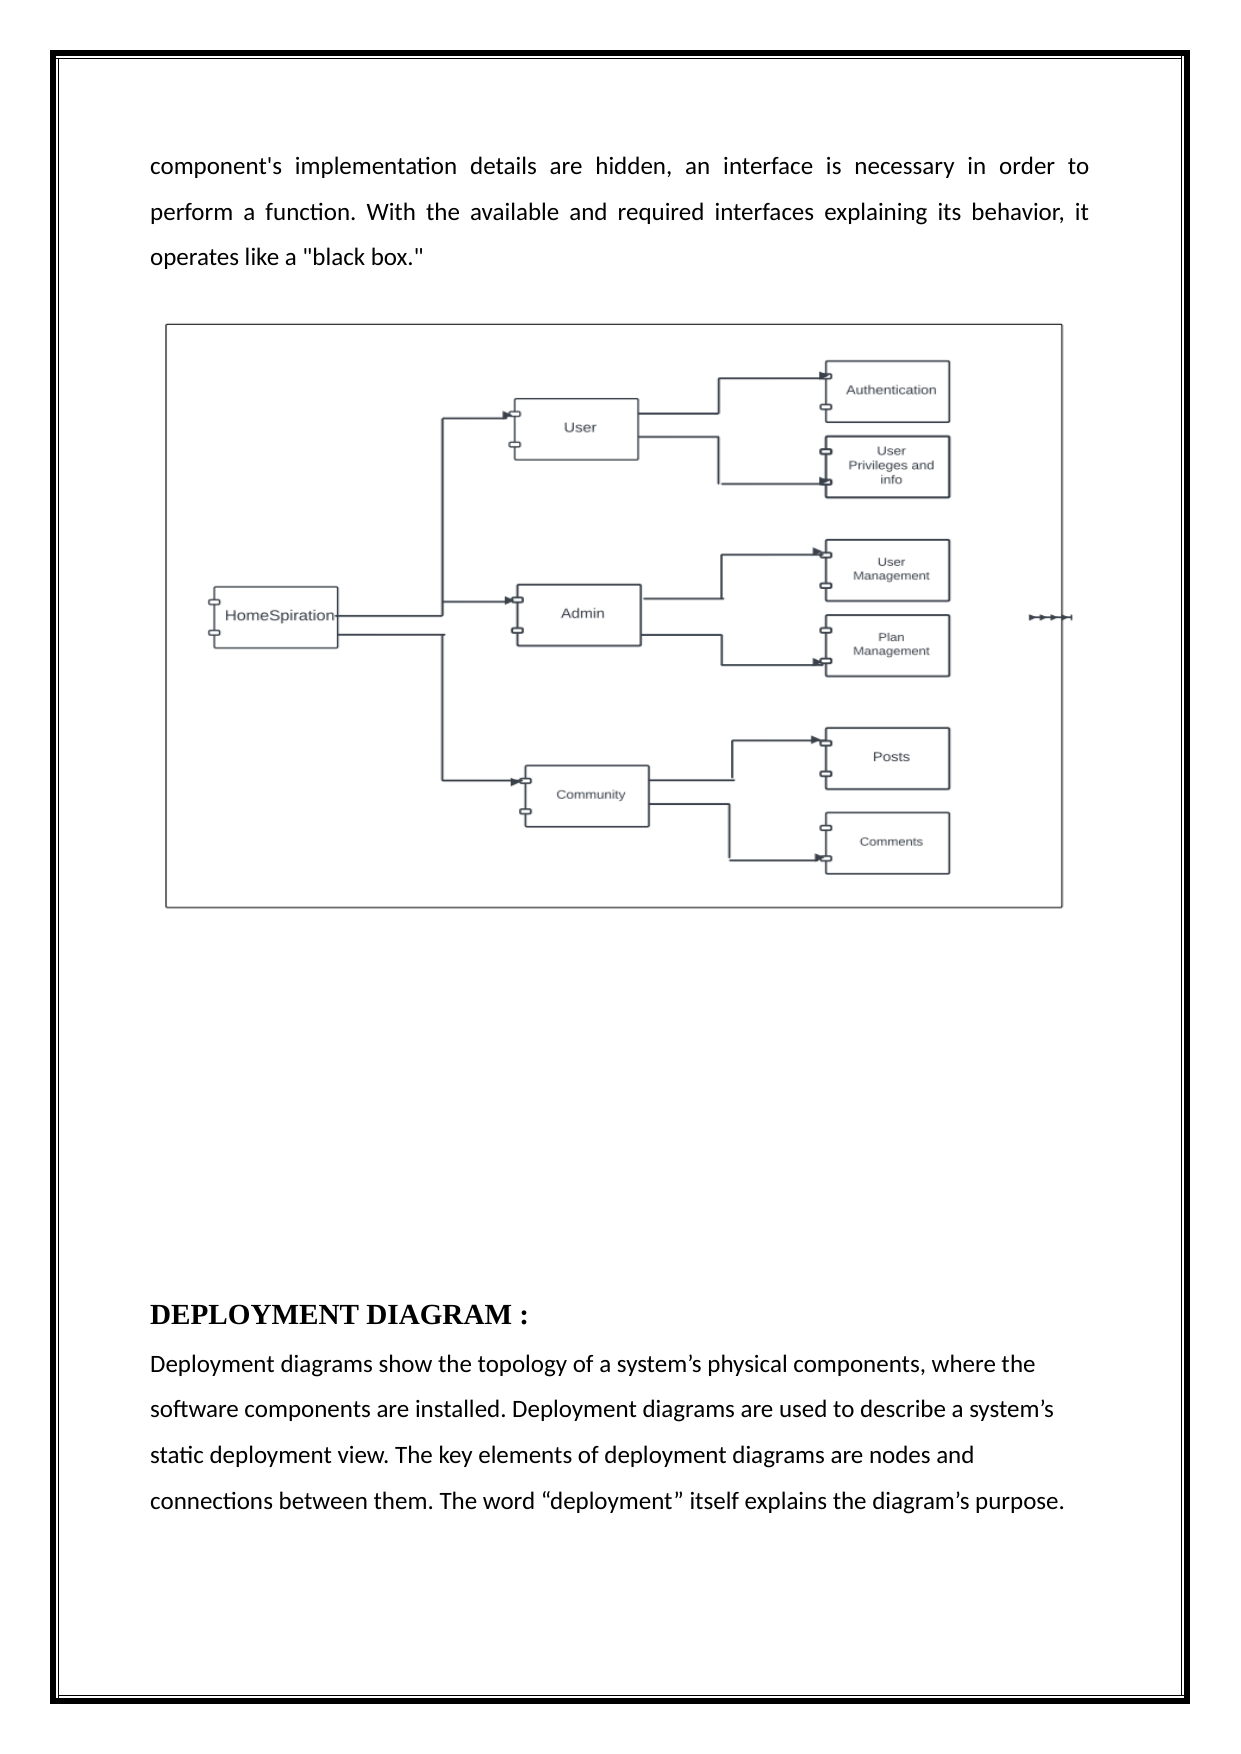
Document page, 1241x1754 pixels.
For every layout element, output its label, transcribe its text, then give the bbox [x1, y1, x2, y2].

picture [150, 303, 1073, 923]
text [150, 1348, 1090, 1515]
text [150, 150, 1090, 272]
subtitle DEPLOYMENT DIAGRAM : [150, 1297, 1090, 1331]
